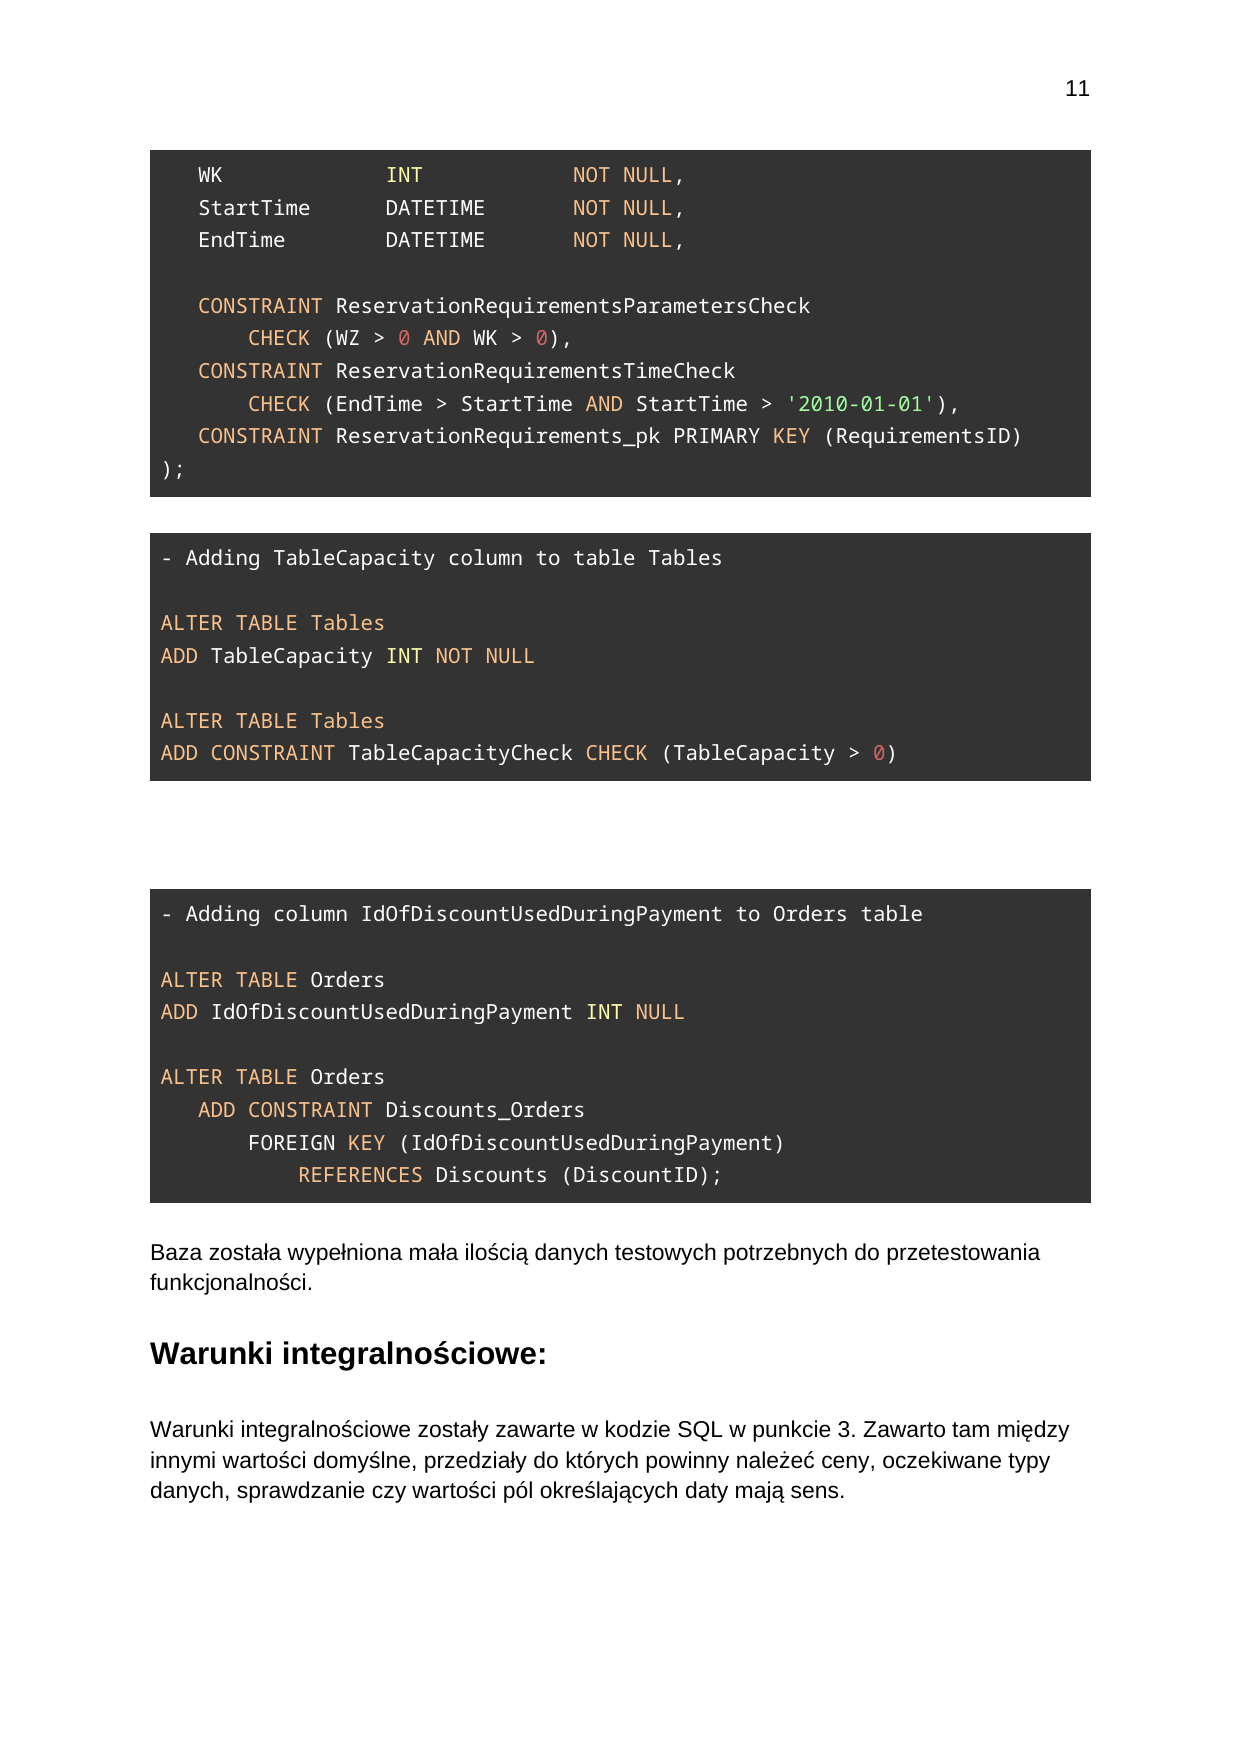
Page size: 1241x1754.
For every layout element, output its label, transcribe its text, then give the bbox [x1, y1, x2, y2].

table_header - Adding column IdOfDiscountUsedDuringPayment to Orders table ALTER TABLE Orders ADD IdOfDiscountUsedDuringPayment INT NULL ALTER TABLE Orders ADD CONSTRAINT Discounts_Orders FOREIGN KEY (IdOfDiscountUsedDuringPayment) REFERENCES Discounts (DiscountID); [150, 889, 1091, 1203]
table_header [150, 150, 1091, 497]
text Warunki integralnościowe: Warunki integralnościowe zostały zawarte w kodzie SQL w punkcie 3. Zawarto tam między innymi wartości domyślne, przedziały do których powinny należeć ceny, oczekiwane typy danych, sprawdzanie czy wartości pól określających daty mają sens. [150, 1335, 1090, 1503]
text Baza została wypełniona mała ilością danych testowych potrzebnych do przetestowania funkcjonalności. [150, 1239, 1090, 1296]
table_header - Adding TableCapacity column to table Tables ALTER TABLE Tables ADD TableCapacity INT NOT NULL ALTER TABLE Tables ADD CONSTRAINT TableCapacityCheck CHECK (TableCapacity > 0) [150, 533, 1091, 781]
